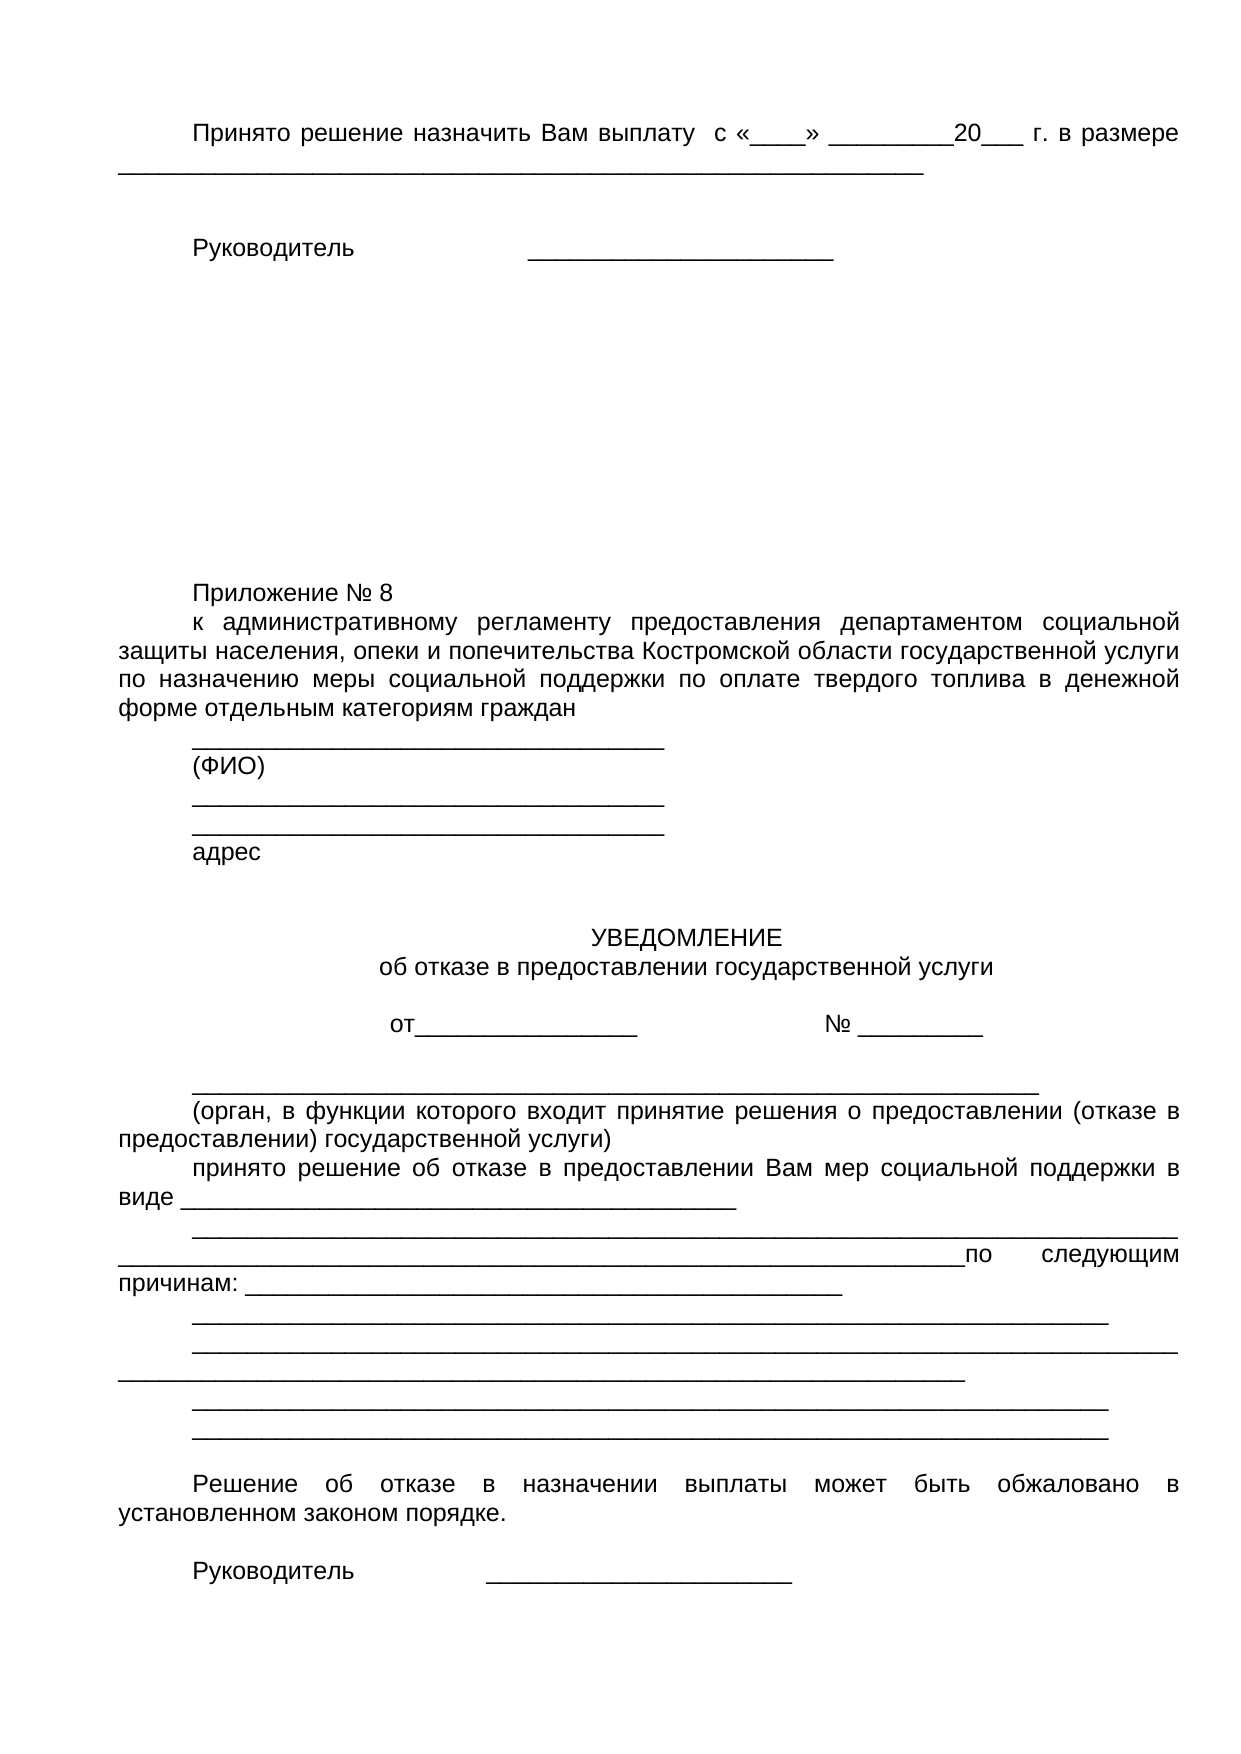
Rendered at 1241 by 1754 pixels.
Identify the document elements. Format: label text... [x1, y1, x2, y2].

text __________________________________________________________________ [118, 1297, 1181, 1326]
text Принято решение назначить Вам выплату с «____» _________20___ г. в размере __________________________________________________________ [118, 118, 1181, 176]
text (ФИО) [118, 751, 1181, 779]
text к административному регламенту предоставления департаментом социальной защиты населения, опеки и попечительства Костромской области государственной услуги по назначению меры социальной поддержки по оплате твердого топлива в денежной форме отдельным категориям граждан [118, 607, 1181, 722]
text Приложение № 8 [118, 578, 1181, 607]
text от________________ № _________ [118, 1009, 1181, 1038]
text Руководитель ______________________ [118, 233, 1181, 262]
text ____________________________________________________________________________________________________________________________________по следующим причинам: ___________________________________________ [118, 1211, 1181, 1297]
text (орган, в функции которого входит принятие решения о предоставлении (отказе в предоставлении) государственной услуги) [118, 1096, 1181, 1153]
text принято решение об отказе в предоставлении Вам мер социальной поддержки в виде ________________________________________ [118, 1153, 1181, 1211]
text УВЕДОМЛЕНИЕ [118, 923, 1181, 952]
text __________________________________________________________________ [118, 1383, 1181, 1412]
text __________________________________ [118, 779, 1181, 808]
text __________________________________ [118, 808, 1181, 837]
text __________________________________ [118, 722, 1181, 751]
text Руководитель ______________________ [118, 1556, 1181, 1584]
text ____________________________________________________________________________________________________________________________________ [118, 1326, 1181, 1383]
text об отказе в предоставлении государственной услуги [118, 952, 1181, 981]
text __________________________________________________________________ [118, 1412, 1181, 1441]
text Решение об отказе в назначении выплаты может быть обжаловано в установленном законом порядке. [118, 1469, 1181, 1527]
text адрес [118, 837, 1181, 866]
text _____________________________________________________________ [118, 1067, 1181, 1096]
